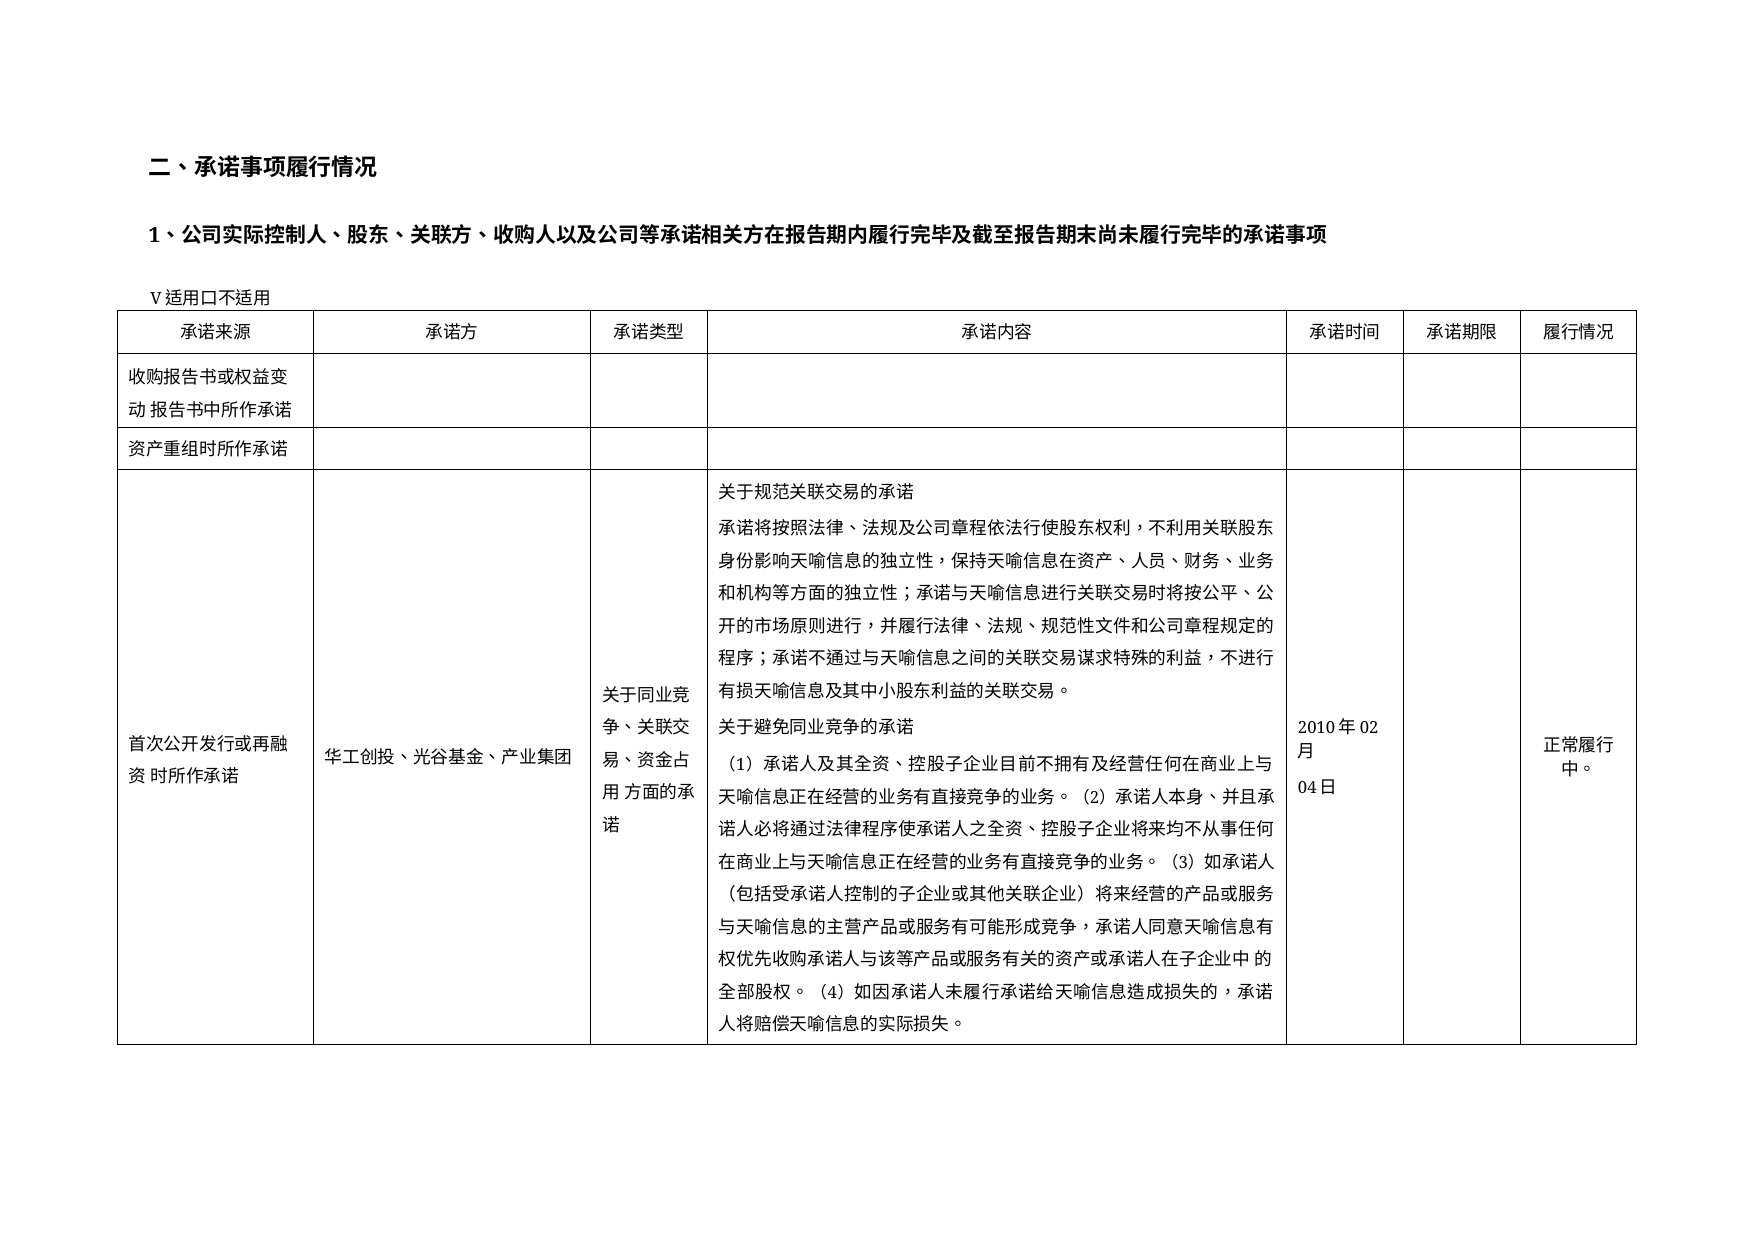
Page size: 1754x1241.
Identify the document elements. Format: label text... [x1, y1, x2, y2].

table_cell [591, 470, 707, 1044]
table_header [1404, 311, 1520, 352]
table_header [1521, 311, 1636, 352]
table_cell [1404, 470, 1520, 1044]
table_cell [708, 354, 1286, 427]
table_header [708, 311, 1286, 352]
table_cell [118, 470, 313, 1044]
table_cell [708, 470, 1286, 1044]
subtitle 1、公司实际控制人、股东、关联方、收购人以及公司等承诺相关方在报告期内履行完毕及截至报告期末尚未履行完毕的承诺事项 [117, 220, 1637, 248]
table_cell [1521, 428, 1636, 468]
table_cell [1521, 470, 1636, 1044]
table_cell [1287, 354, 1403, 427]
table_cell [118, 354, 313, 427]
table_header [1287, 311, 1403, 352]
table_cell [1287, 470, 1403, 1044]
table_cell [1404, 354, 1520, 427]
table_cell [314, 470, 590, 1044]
subtitle 二、承诺事项履行情况 [117, 151, 1637, 182]
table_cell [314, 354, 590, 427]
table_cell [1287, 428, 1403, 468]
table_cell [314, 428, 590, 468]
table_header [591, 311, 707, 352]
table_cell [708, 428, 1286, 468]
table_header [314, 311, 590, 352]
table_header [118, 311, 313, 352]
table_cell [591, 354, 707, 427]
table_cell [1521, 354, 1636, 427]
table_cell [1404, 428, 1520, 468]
text V适用口不适用 [150, 286, 1637, 310]
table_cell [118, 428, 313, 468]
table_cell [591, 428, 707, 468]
